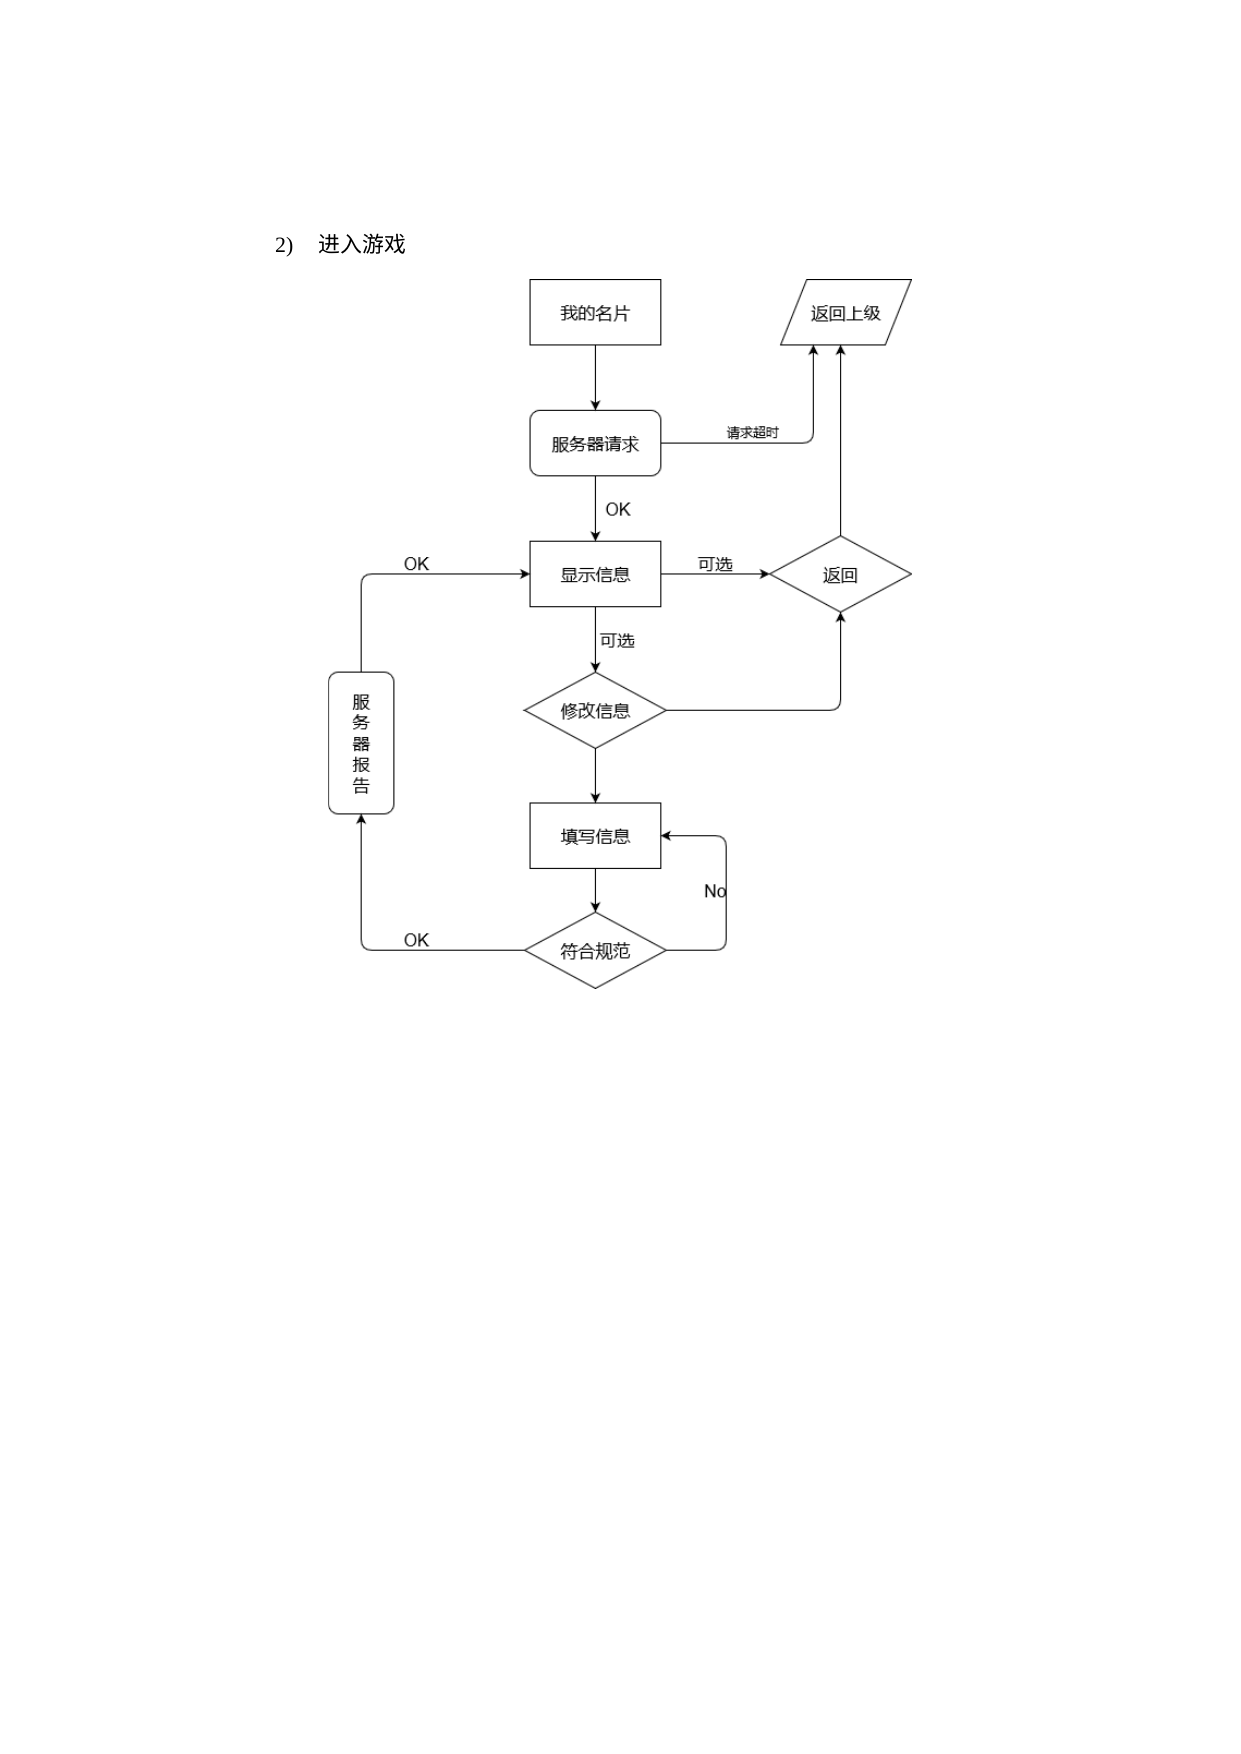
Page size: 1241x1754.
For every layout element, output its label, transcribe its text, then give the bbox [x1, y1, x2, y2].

picture [328, 279, 912, 989]
list 进入游戏 [275, 227, 1053, 259]
